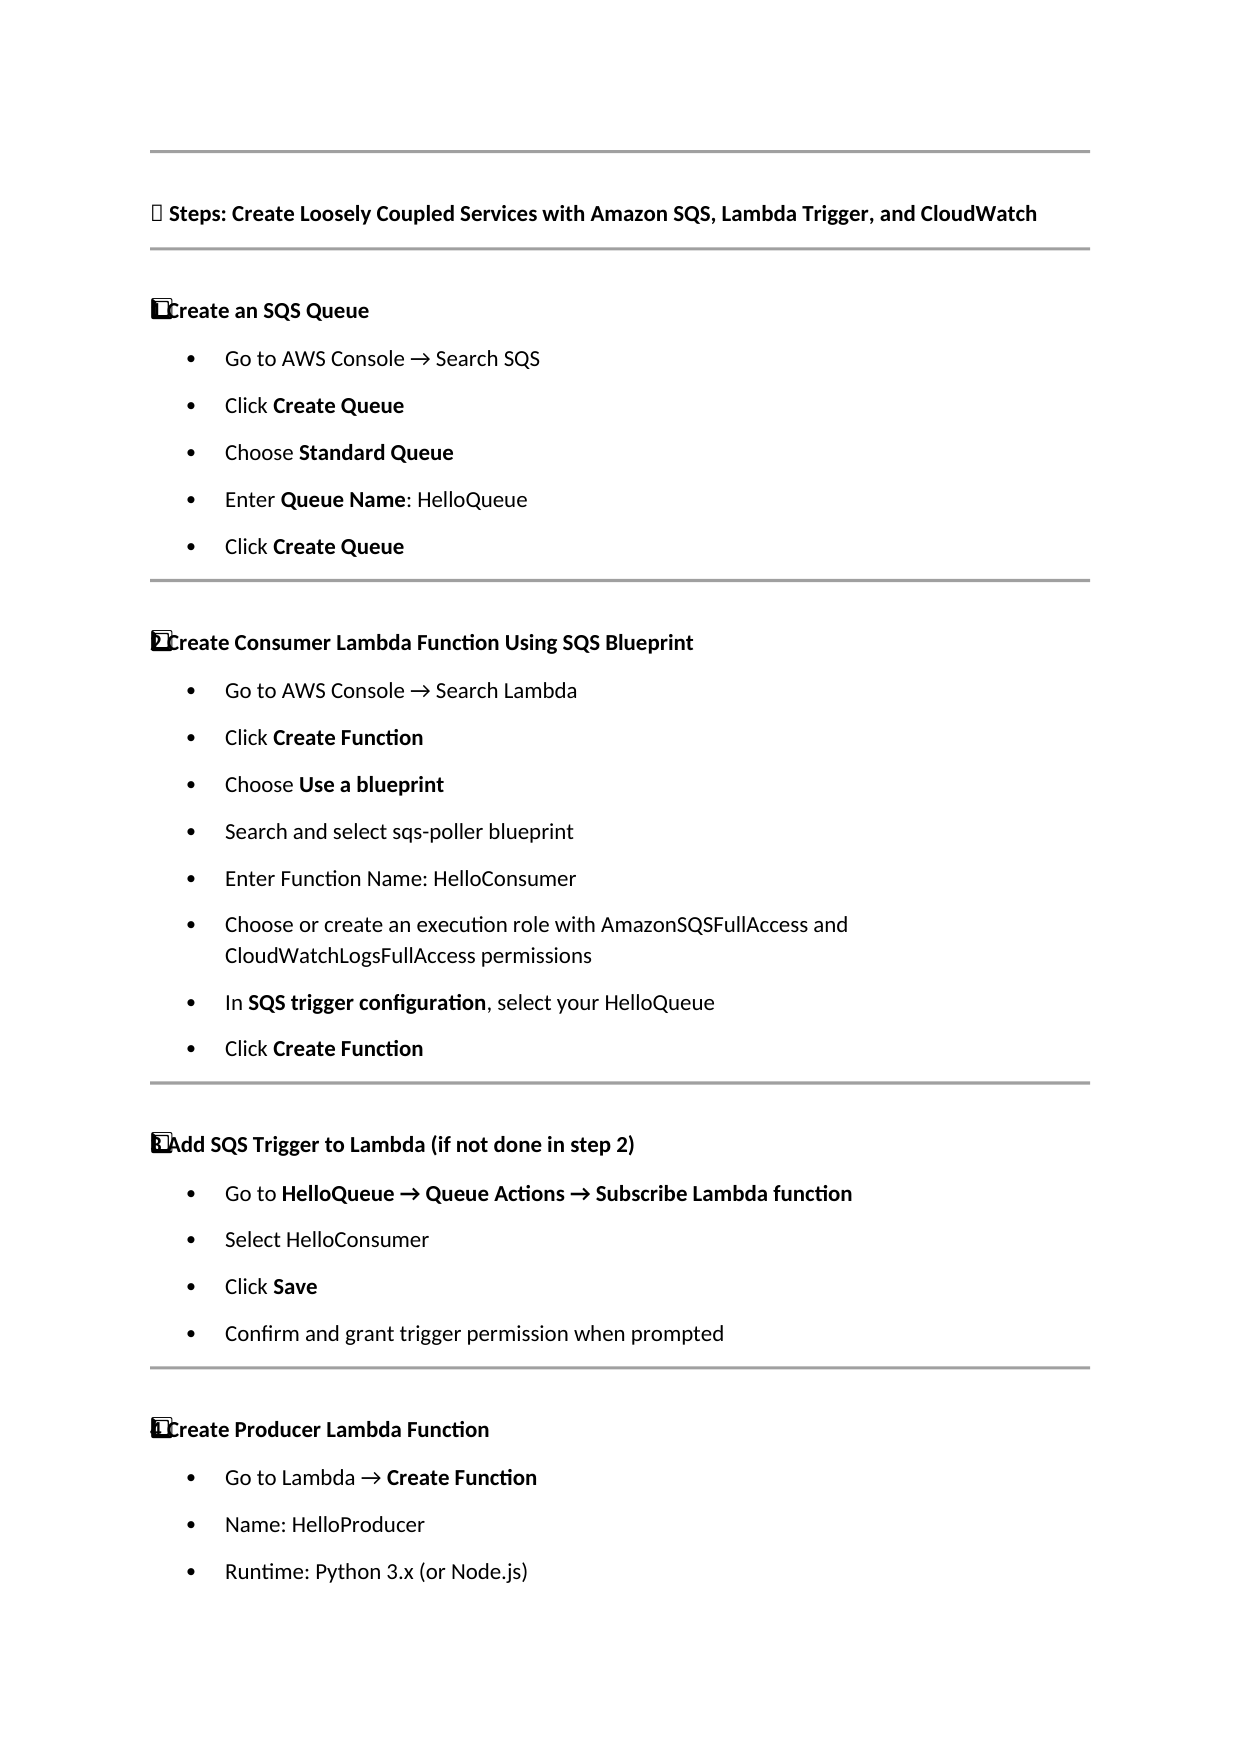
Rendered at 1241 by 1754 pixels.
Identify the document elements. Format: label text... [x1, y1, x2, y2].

list Go to AWS Console → Search SQS [187, 344, 1090, 373]
list Runtime: Python 3.x (or Node.js) [187, 1557, 1090, 1585]
text 📌 Steps: Create Loosely Coupled Services with Amazon SQS, Lambda Trigger, and CloudWatch [150, 197, 1090, 228]
list Choose or create an execution role with AmazonSQSFullAccess and CloudWatchLogsFullAccess permissions [187, 911, 1090, 969]
list Go to HelloQueue → Queue Actions → Subscribe Lambda function [187, 1179, 1090, 1207]
list Click Create Queue [187, 391, 1090, 419]
text 1️⃣ Create an SQS Queue [150, 294, 1090, 325]
list Enter Queue Name: HelloQueue [187, 485, 1090, 513]
list Go to Lambda → Create Function [187, 1463, 1090, 1492]
list Go to AWS Console → Search Lambda [187, 676, 1090, 704]
list Enter Function Name: HelloConsumer [187, 864, 1090, 892]
text 4️⃣ Create Producer Lambda Function [150, 1413, 1090, 1444]
list Search and select sqs-poller blueprint [187, 817, 1090, 845]
list Name: HelloProducer [187, 1510, 1090, 1538]
list Click Create Queue [187, 532, 1090, 560]
text 2️⃣ Create Consumer Lambda Function Using SQS Blueprint [150, 626, 1090, 657]
list Click Create Function [187, 723, 1090, 751]
list Click Save [187, 1272, 1090, 1301]
list Choose Standard Queue [187, 438, 1090, 466]
list Confirm and grant trigger permission when prompted [187, 1319, 1090, 1347]
list Select HelloConsumer [187, 1226, 1090, 1254]
text 3️⃣ Add SQS Trigger to Lambda (if not done in step 2) [150, 1128, 1090, 1159]
list In SQS trigger configuration, select your HelloQueue [187, 988, 1090, 1016]
list Choose Use a blueprint [187, 770, 1090, 798]
list Click Create Function [187, 1034, 1090, 1063]
